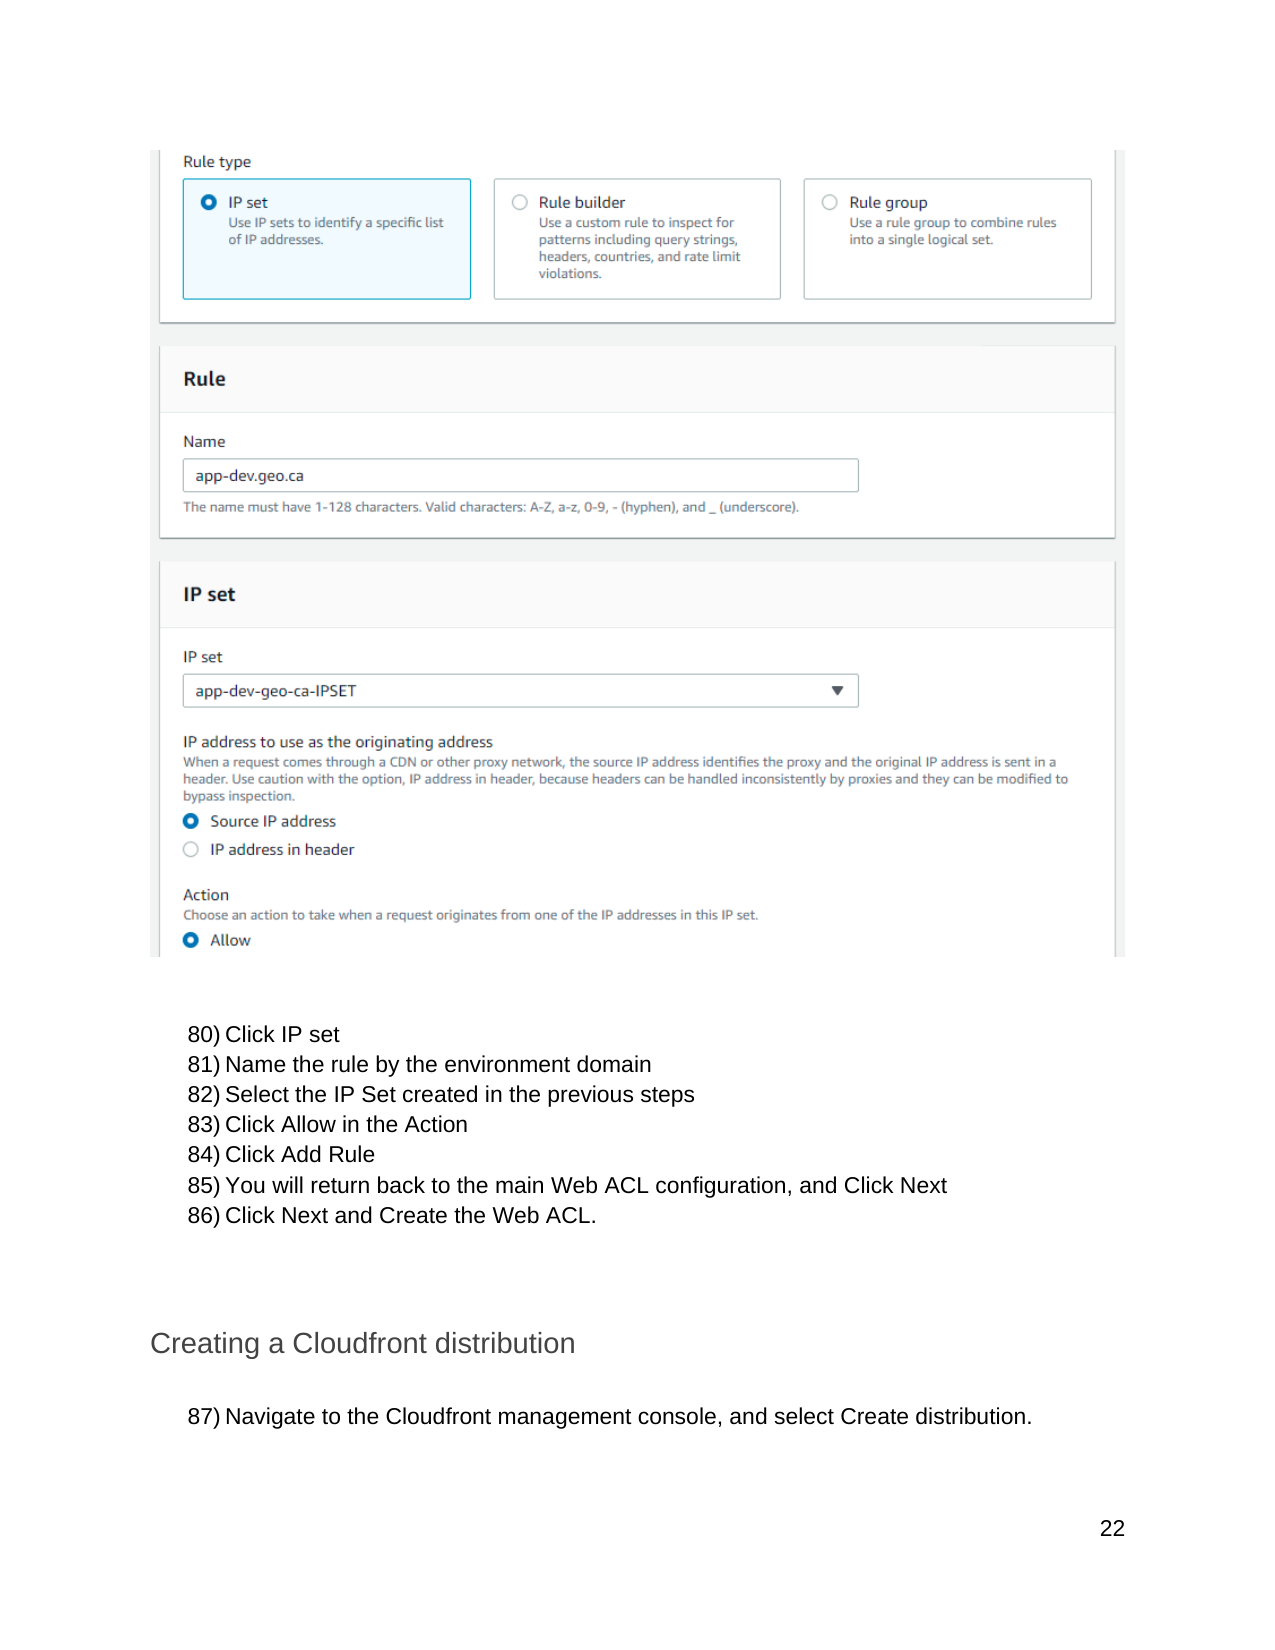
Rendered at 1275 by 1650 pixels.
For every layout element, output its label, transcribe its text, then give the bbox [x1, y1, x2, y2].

list Navigate to the Cloudfront management console, and select Create distribution. [187, 1403, 1125, 1429]
list Click Add Rule [187, 1141, 1125, 1168]
subtitle Creating a Cloudfront distribution [150, 1326, 1125, 1359]
list Click Next and Create the Web ACL. [187, 1202, 1125, 1228]
list Name the rule by the environment domain [187, 1051, 1125, 1077]
picture [150, 150, 1125, 957]
list Click IP set [187, 1021, 1125, 1047]
list Select the IP Set created in the previous steps [187, 1081, 1125, 1107]
list Click Allow in the Action [187, 1111, 1125, 1137]
list You will return back to the main Web ACL configuration, and Click Next [187, 1172, 1125, 1198]
